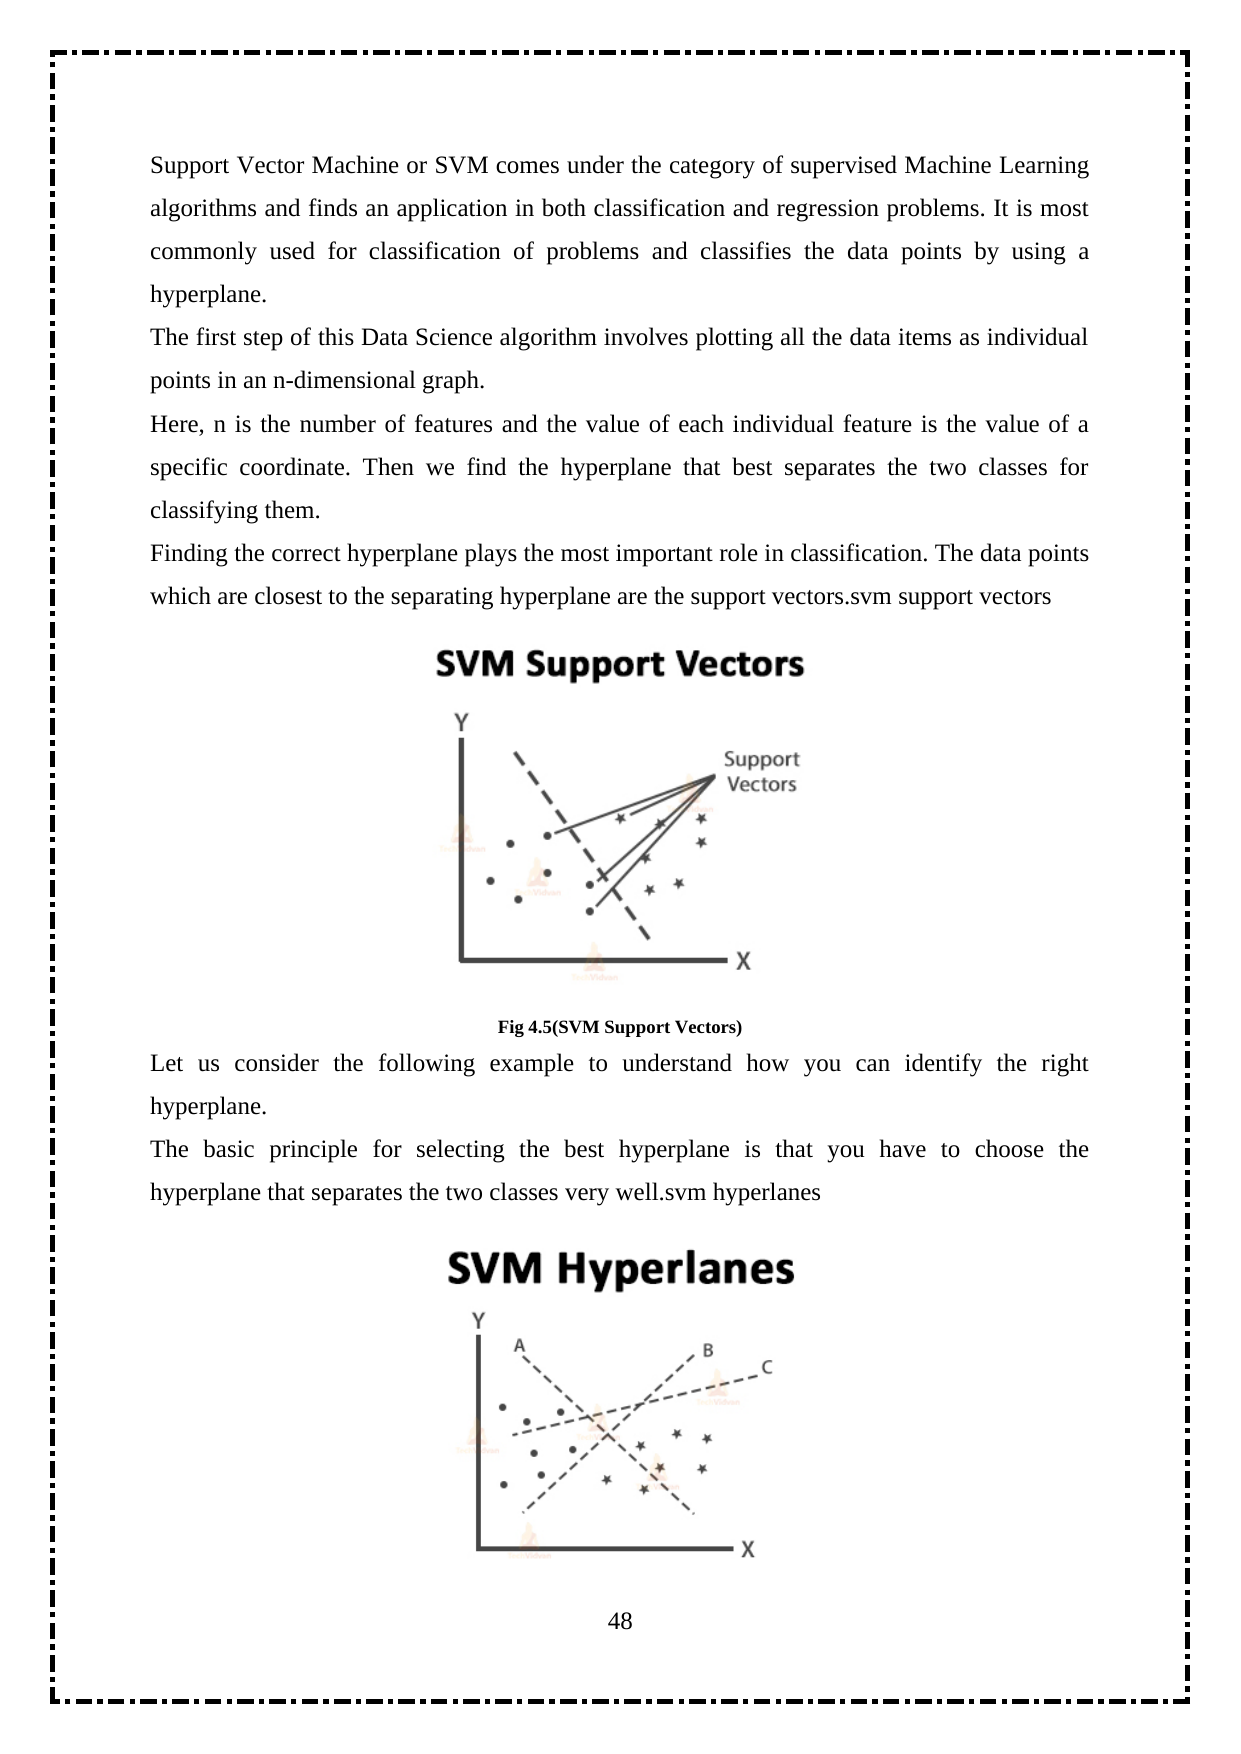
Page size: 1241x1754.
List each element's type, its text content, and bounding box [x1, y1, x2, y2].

text Fig 4.5(SVM Support Vectors) [150, 1016, 1090, 1037]
text Here, n is the number of features and the value of each individual feature is the value of a specific coordinate. Then we find the hyperplane that best separates the two classes for classifying them. [150, 409, 1090, 524]
text Finding the correct hyperplane plays the most important role in classification. The data points which are closest to the separating hyperplane are the support vectors.svm support vectors [150, 538, 1090, 610]
picture [390, 624, 851, 1003]
text Let us consider the following example to understand how you can identify the right hyperplane. [150, 1048, 1090, 1120]
text The basic principle for selecting the best hyperplane is that you have to choose the hyperplane that separates the two classes very well.svm hyperlanes [150, 1134, 1090, 1206]
picture [400, 1220, 840, 1590]
text Support Vector Machine or SVM comes under the category of supervised Machine Learning algorithms and finds an application in both classification and regression problems. It is most commonly used for classification of problems and classifies the data points by using a hyperplane. [150, 150, 1090, 308]
text The first step of this Data Science algorithm involves plotting all the data items as individual points in an n-dimensional graph. [150, 322, 1090, 394]
